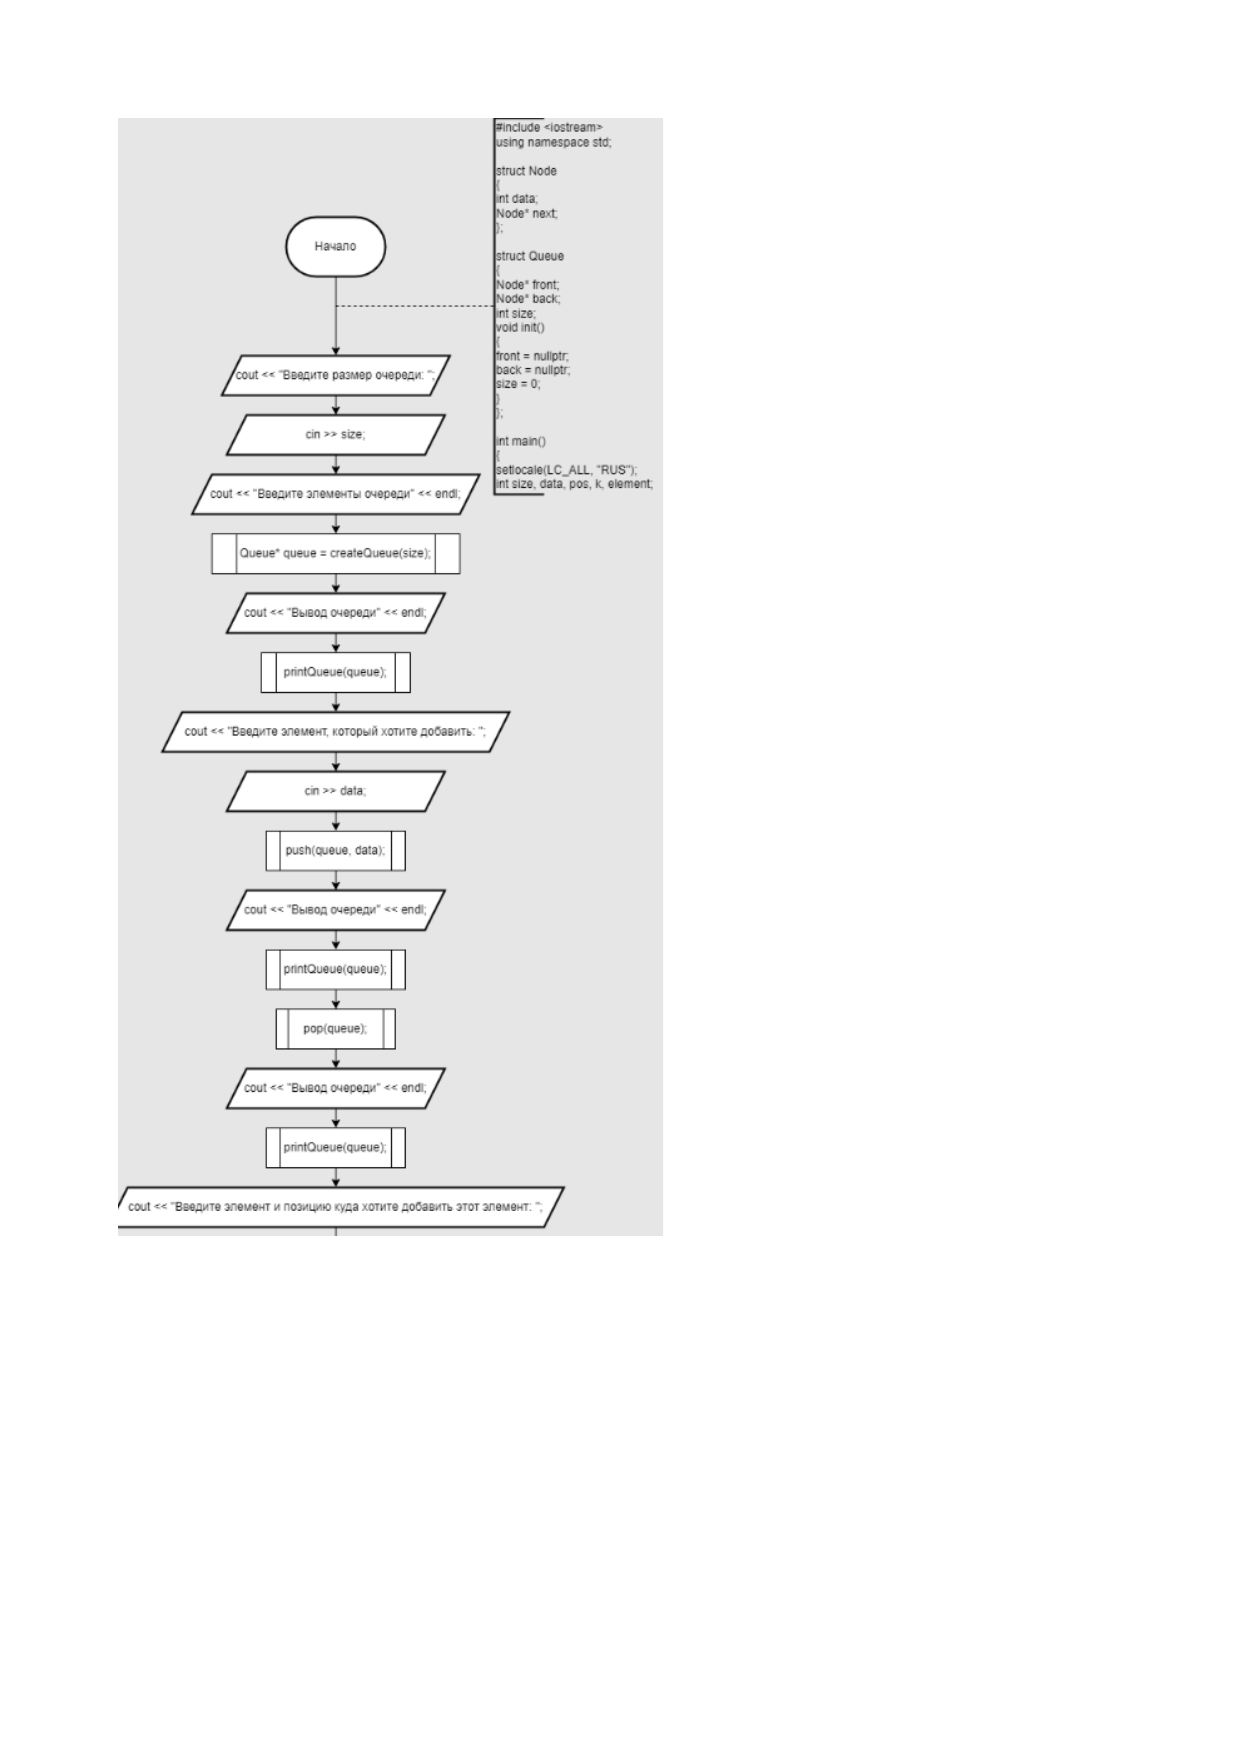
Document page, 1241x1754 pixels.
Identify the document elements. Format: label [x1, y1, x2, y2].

picture [118, 118, 664, 1236]
